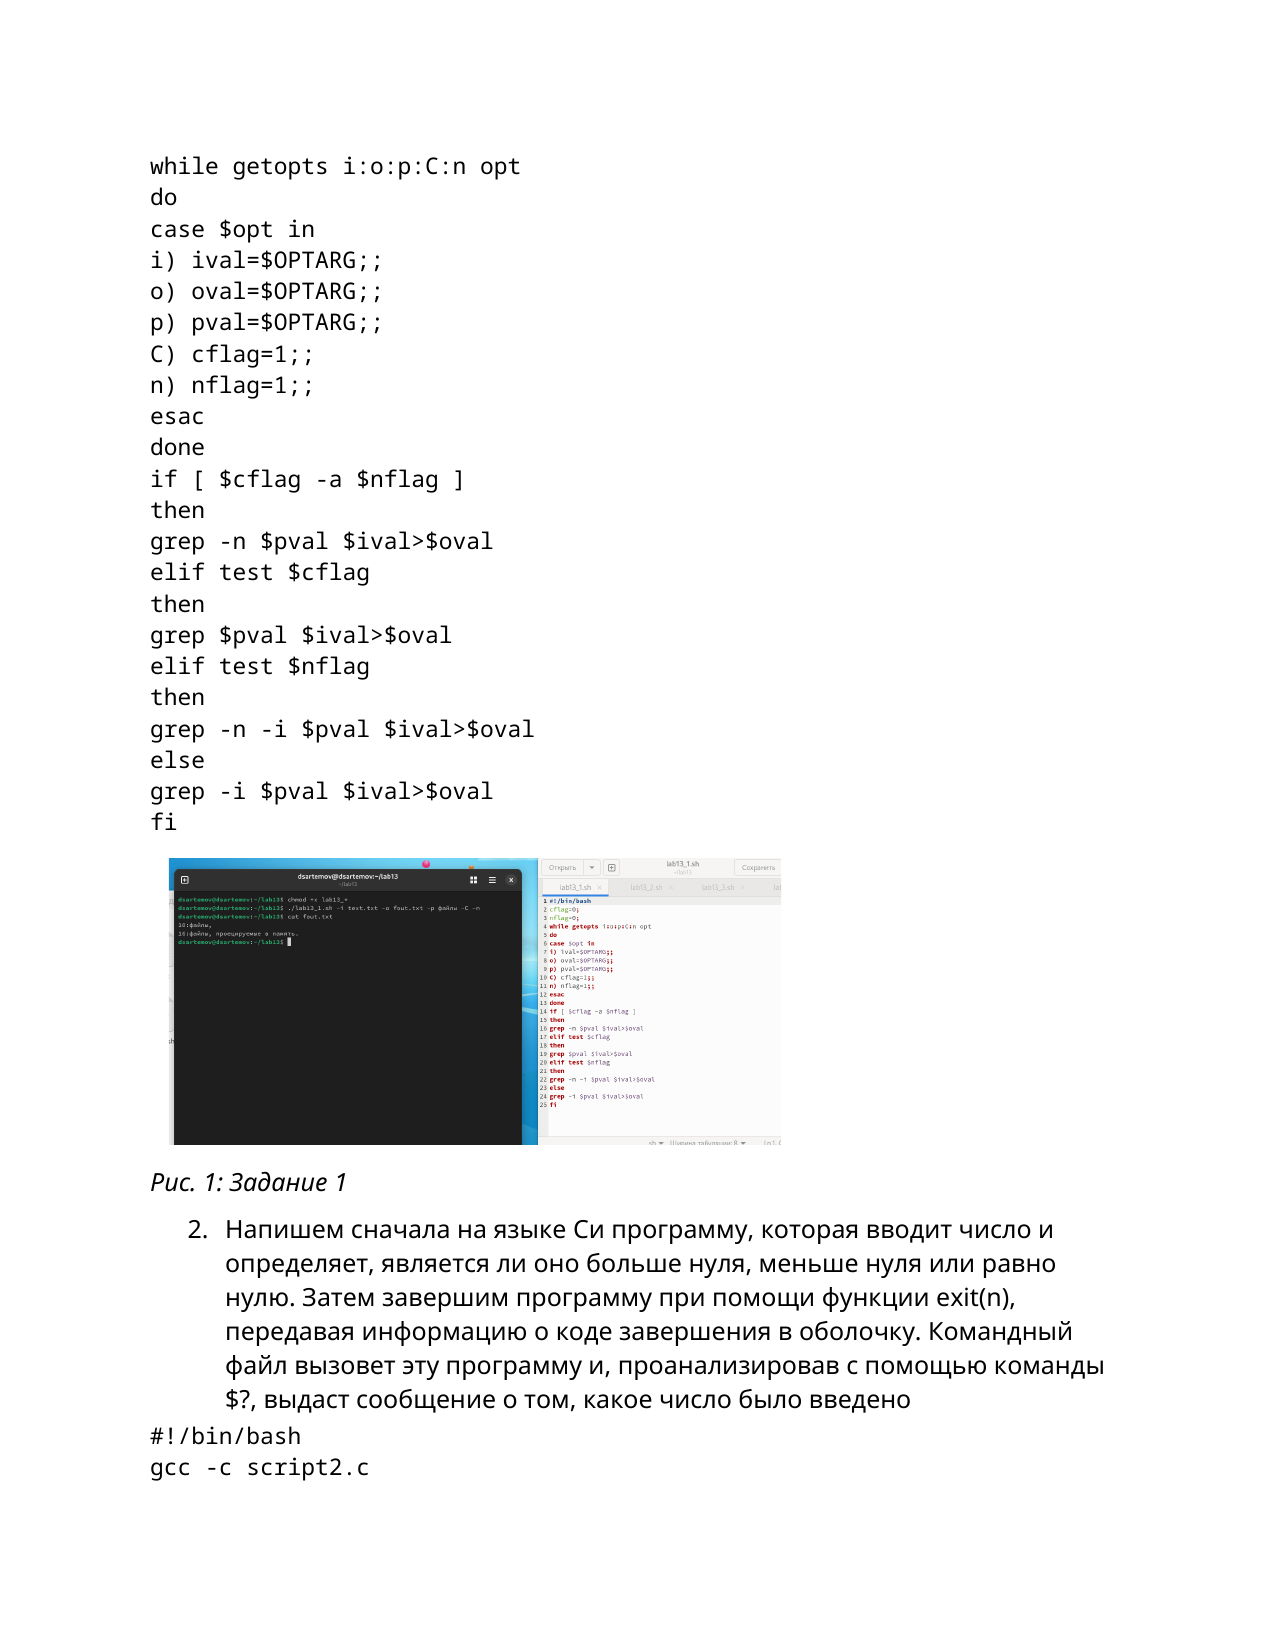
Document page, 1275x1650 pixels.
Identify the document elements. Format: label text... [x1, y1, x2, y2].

list Напишем сначала на языке Си программу, которая вводит число и определяет, является ли оно больше нуля, меньше нуля или равно нулю. Затем завершим программу при помощи функции exit(n), передавая информацию о коде завершения в оболочку. Командный файл вызовет эту программу и, проанализировав с помощью команды $?, выдаст сообщение о том, какое число было введено [187, 1212, 1125, 1416]
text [150, 1420, 1125, 1482]
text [150, 150, 1125, 837]
text Рис. 1: Задание 1 [150, 1165, 1125, 1199]
picture [168, 858, 782, 1145]
